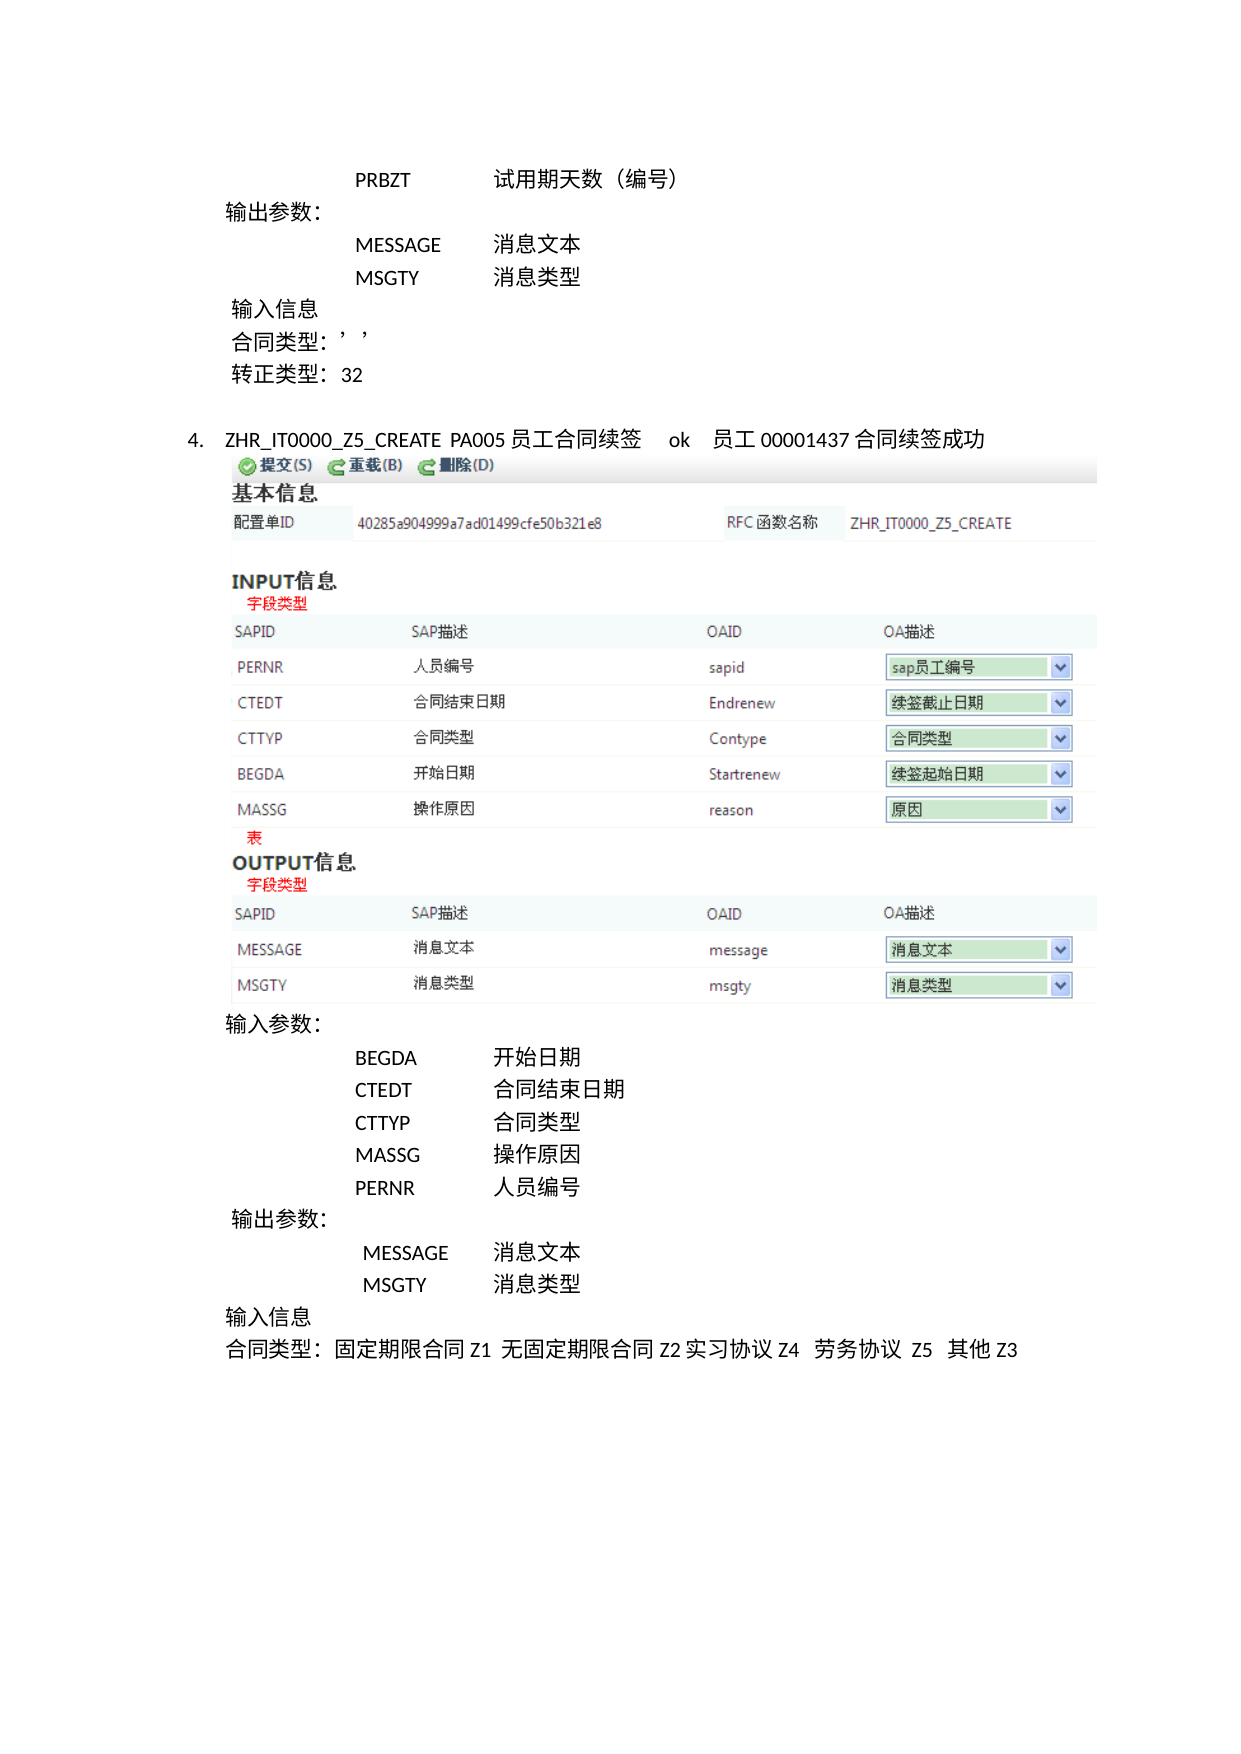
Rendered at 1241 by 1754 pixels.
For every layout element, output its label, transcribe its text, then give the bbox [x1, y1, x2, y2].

list CTEDT 合同结束日期 [225, 1072, 1053, 1104]
list ZHR_IT0000_Z5_CREATE PA005 员工合同续签 ok 员工00001437 合同续签成功 [187, 422, 1053, 454]
picture [231, 454, 1097, 1005]
text 输入信息 [187, 292, 1053, 324]
text PRBZT 试用期天数（编号） [225, 162, 1053, 194]
list MASSG 操作原因 [225, 1137, 1053, 1169]
text 转正类型：32 [187, 357, 1053, 389]
list 合同类型：固定期限合同Z1 无固定期限合同 Z2 实习协议 Z4 劳务协议 Z5 其他 Z3 [225, 1332, 1053, 1364]
list 输入信息 [225, 1299, 1053, 1332]
list MESSAGE 消息文本 [319, 1234, 1053, 1267]
text 输出参数： [225, 194, 1053, 227]
text 合同类型：’’ [187, 324, 1053, 357]
list MSGTY 消息类型 [319, 1267, 1053, 1299]
list PERNR 人员编号 [225, 1169, 1053, 1202]
list BEGDA 开始日期 [225, 1039, 1053, 1072]
text MESSAGE 消息文本 [225, 227, 1053, 259]
list 输出参数： [187, 1202, 1053, 1234]
list 输入参数： [225, 1007, 1053, 1039]
list CTTYP 合同类型 [225, 1104, 1053, 1137]
text MSGTY 消息类型 [225, 259, 1053, 292]
